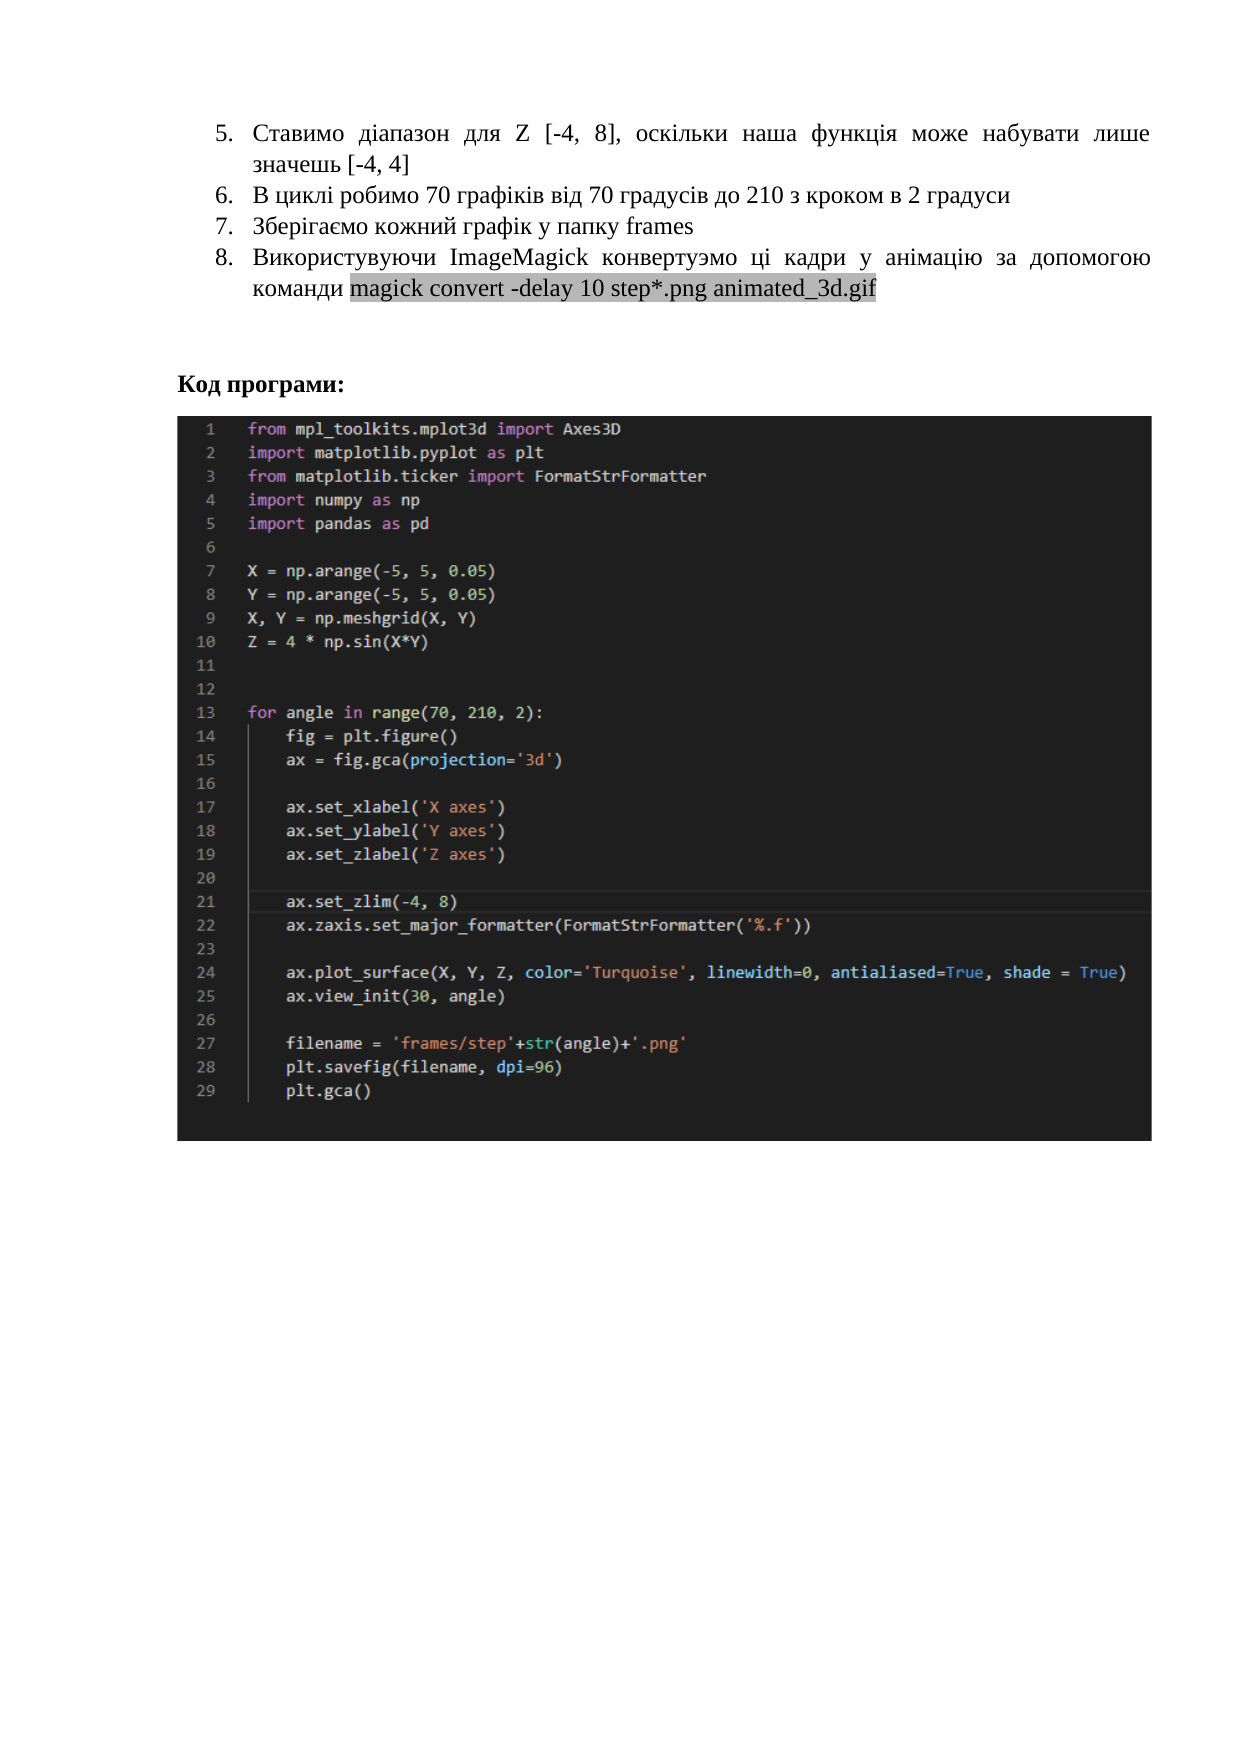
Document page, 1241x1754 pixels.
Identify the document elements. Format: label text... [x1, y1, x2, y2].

list Використувуючи ImageMagick конвертуэмо ці кадри у анімацію за допомогою команди magick convert -delay 10 step*.png animated_3d.gif [215, 242, 1152, 302]
list Зберігаємо кожний графік у папку frames [215, 211, 1152, 240]
list Ставимо діапазон для Z [-4, 8], оскільки наша функція може набувати лише значешь [-4, 4] [215, 118, 1152, 178]
list В циклі робимо 70 графіків від 70 градусів до 210 з кроком в 2 градуси [215, 180, 1152, 209]
picture [177, 416, 1152, 1141]
text Код програми: [177, 369, 1152, 397]
